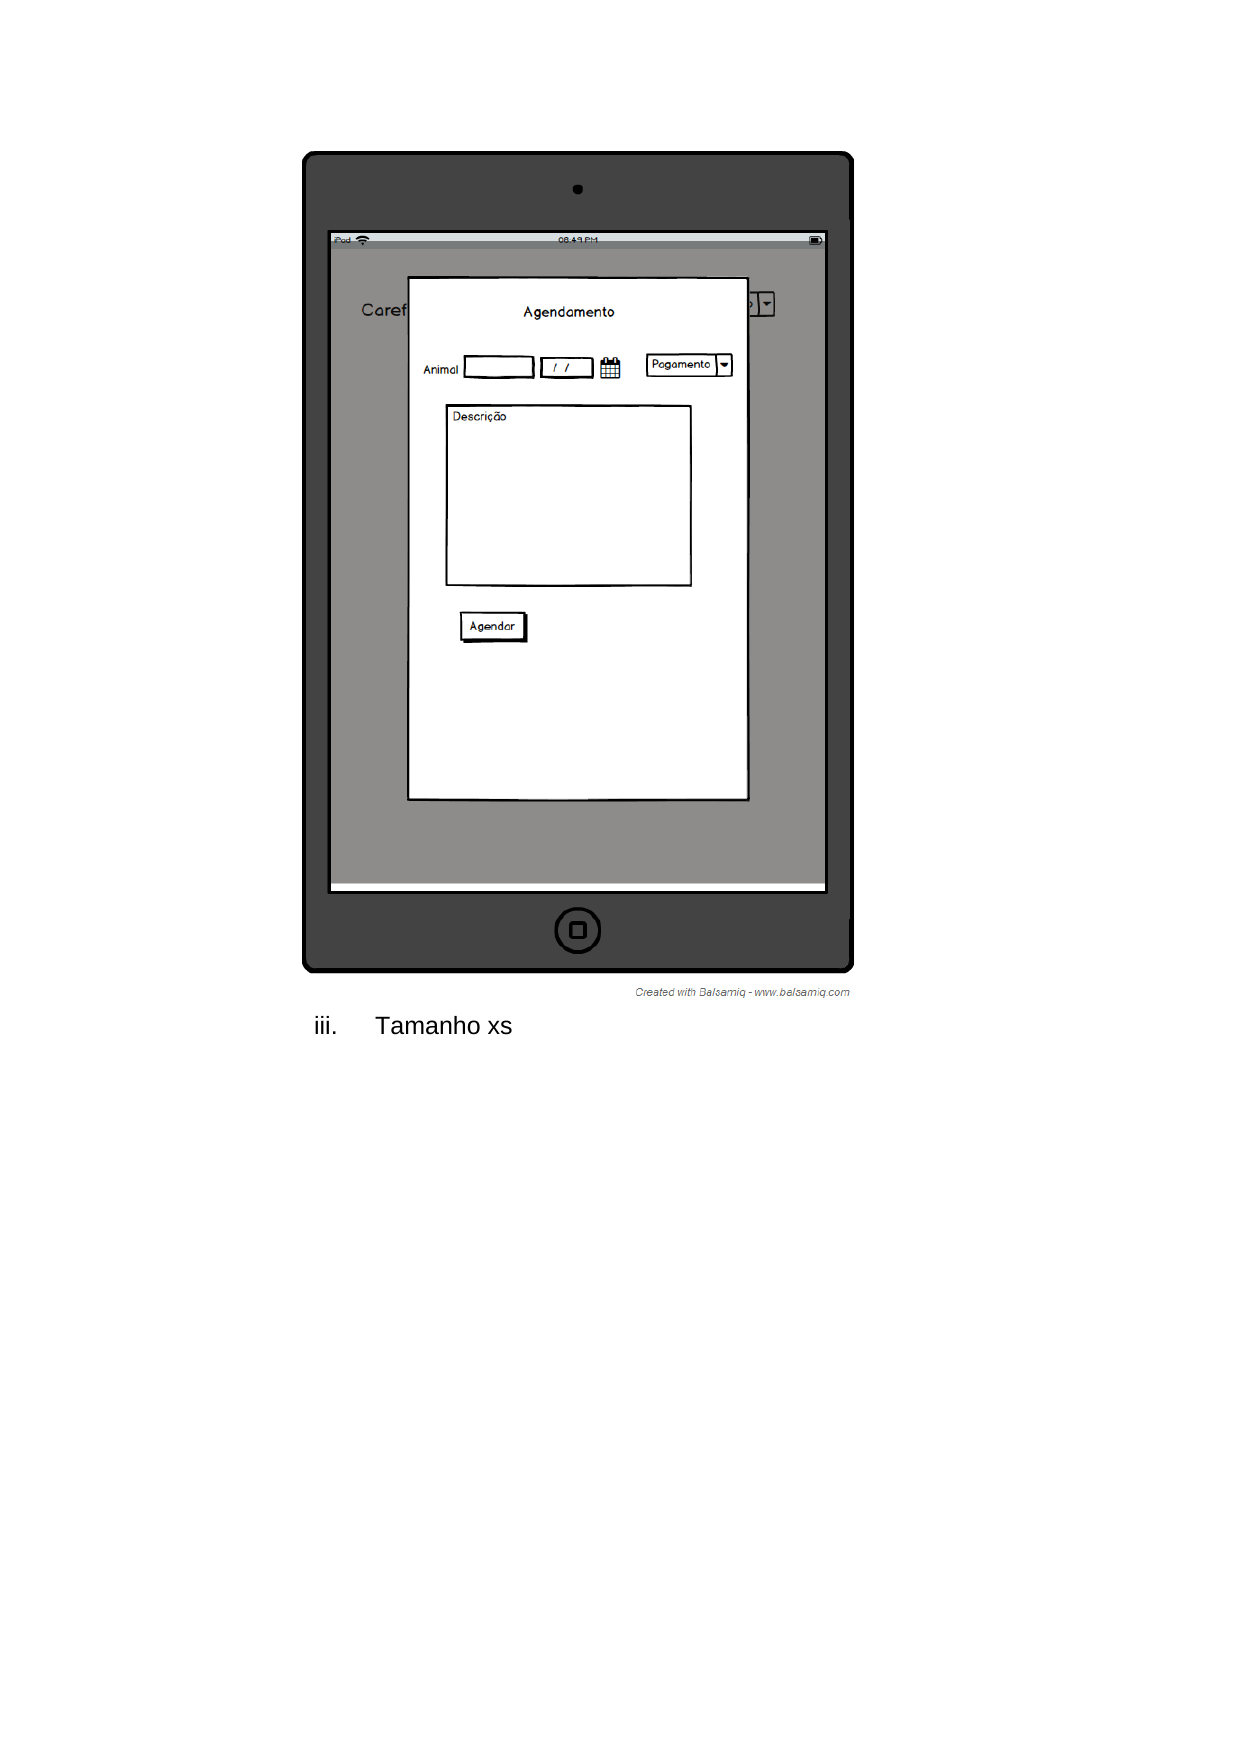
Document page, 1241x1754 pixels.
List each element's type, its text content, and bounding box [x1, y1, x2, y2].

list Tamanho xs [337, 1011, 1090, 1039]
picture [300, 150, 855, 1001]
